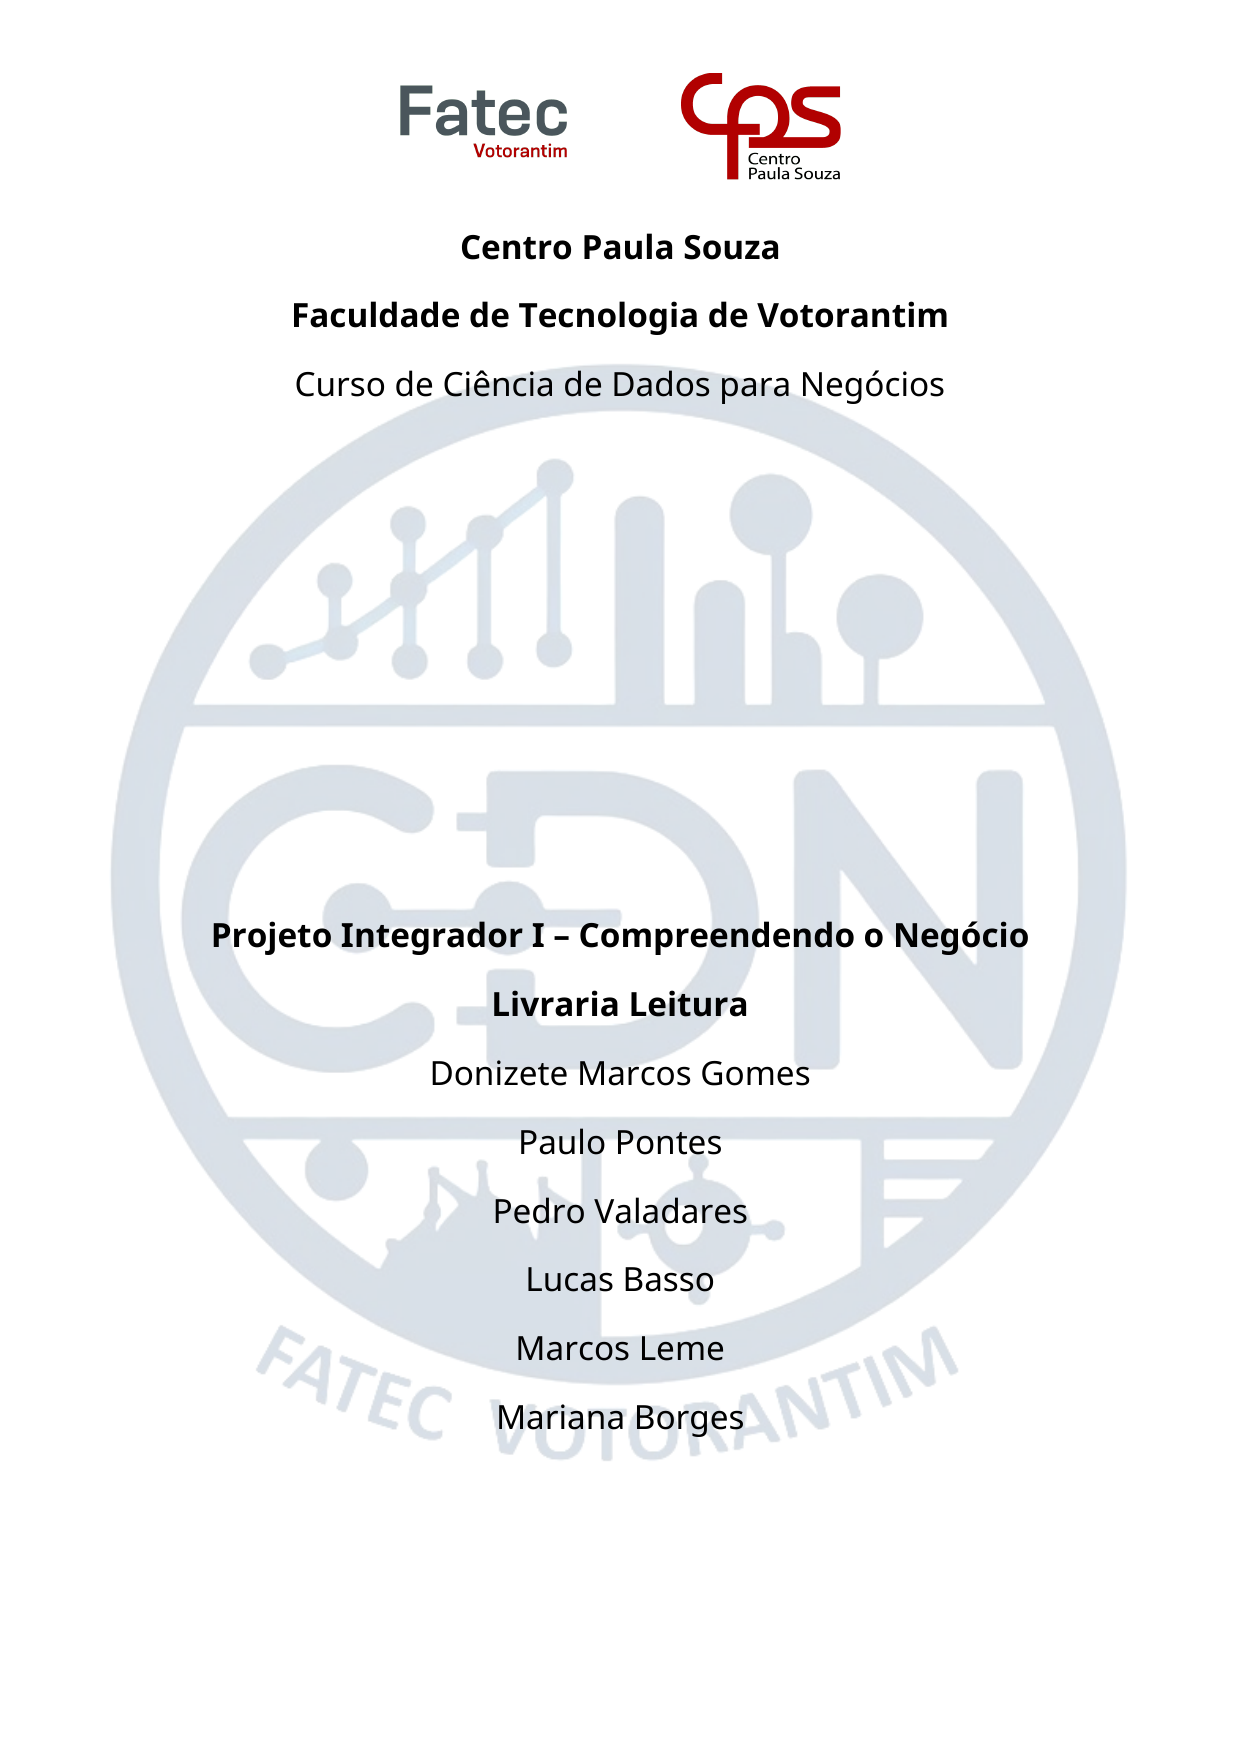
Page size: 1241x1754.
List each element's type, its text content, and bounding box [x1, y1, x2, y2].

text Donizete Marcos Gomes [75, 1050, 1165, 1095]
text Livraria Leitura [75, 981, 1165, 1026]
text Faculdade de Tecnologia de Votorantim [75, 292, 1165, 338]
text Paulo Pontes [75, 1118, 1165, 1164]
text Centro Paula Souza [75, 223, 1165, 269]
picture [399, 73, 841, 190]
text Lucas Basso [75, 1256, 1165, 1302]
text Marcos Leme [75, 1325, 1165, 1371]
text Mariana Borges [75, 1394, 1165, 1439]
text Pedro Valadares [75, 1187, 1165, 1233]
text Projeto Integrador I – Compreendendo o Negócio [75, 912, 1165, 957]
text Curso de Ciência de Dados para Negócios [75, 361, 1165, 407]
